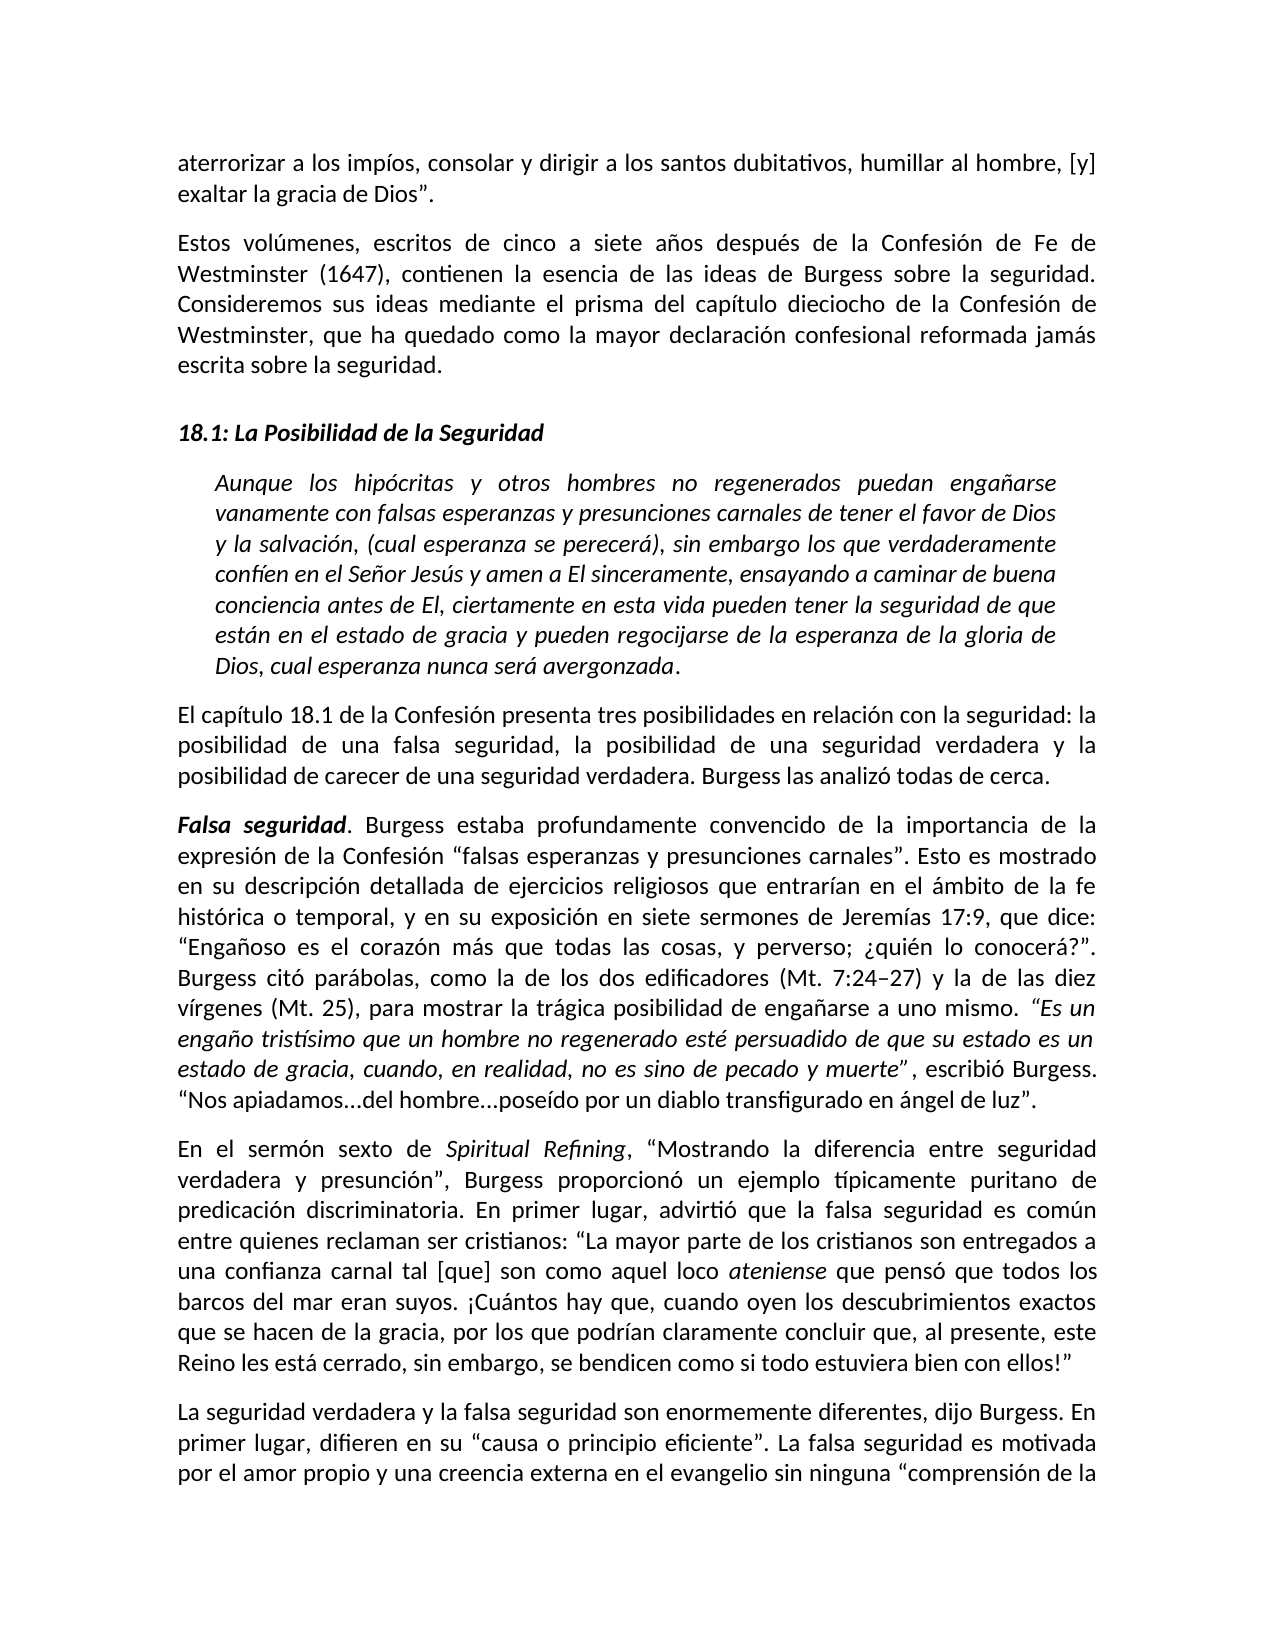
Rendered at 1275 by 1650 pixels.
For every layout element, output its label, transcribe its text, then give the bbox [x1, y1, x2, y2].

text Estos volúmenes, escritos de cinco a siete años después de la Confesión de Fe de Westminster (1647), contienen la esencia de las ideas de Burgess sobre la seguridad. Consideremos sus ideas mediante el prisma del capítulo dieciocho de la Confesión de Westminster, que ha quedado como la mayor declaración confesional reformada jamás escrita sobre la seguridad. [177, 227, 1098, 380]
text Falsa seguridad. Burgess estaba profundamente convencido de la importancia de la expresión de la Confesión “falsas esperanzas y presunciones carnales”. Esto es mostrado en su descripción detallada de ejercicios religiosos que entrarían en el ámbito de la fe histórica o temporal, y en su exposición en siete sermones de Jeremías 17:9, que dice: “Engañoso es el corazón más que todas las cosas, y perverso; ¿quién lo conocerá?”. Burgess citó parábolas, como la de los dos edificadores (Mt. 7:24–27) y la de las diez vírgenes (Mt. 25), para mostrar la trágica posibilidad de engañarse a uno mismo. “Es un engaño tristísimo que un hombre no regenerado esté persuadido de que su estado es un estado de gracia, cuando, en realidad, no es sino de pecado y muerte”, escribió Burgess. “Nos apiadamos...del hombre...poseído por un diablo transfigurado en ángel de luz”. [177, 809, 1098, 1115]
text En el sermón sexto de Spiritual Refining, “Mostrando la diferencia entre seguridad verdadera y presunción”, Burgess proporcionó un ejemplo típicamente puritano de predicación discriminatoria. En primer lugar, advirtió que la falsa seguridad es común entre quienes reclaman ser cristianos: “La mayor parte de los cristianos son entregados a una confianza carnal tal [que] son como aquel loco ateniense que pensó que todos los barcos del mar eran suyos. ¡Cuántos hay que, cuando oyen los descubrimientos exactos que se hacen de la gracia, por los que podrían claramente concluir que, al presente, este Reino les está cerrado, sin embargo, se bendicen como si todo estuviera bien con ellos!” [177, 1133, 1098, 1378]
text 18.1: La Posibilidad de la Seguridad [177, 417, 1098, 448]
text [177, 148, 1098, 209]
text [177, 1396, 1098, 1488]
text El capítulo 18.1 de la Confesión presenta tres posibilidades en relación con la seguridad: la posibilidad de una falsa seguridad, la posibilidad de una seguridad verdadera y la posibilidad de carecer de una seguridad verdadera. Burgess las analizó todas de cerca. [177, 699, 1098, 791]
text Aunque los hipócritas y otros hombres no regenerados puedan engañarse vanamente con falsas esperanzas y presunciones carnales de tener el favor de Dios y la salvación, (cual esperanza se perecerá), sin embargo los que verdaderamente confíen en el Señor Jesús y amen a El sinceramente, ensayando a caminar de buena conciencia antes de El, ciertamente en esta vida pueden tener la seguridad de que están en el estado de gracia y pueden regocijarse de la esperanza de la gloria de Dios, cual esperanza nunca será avergonzada. [215, 467, 1060, 680]
